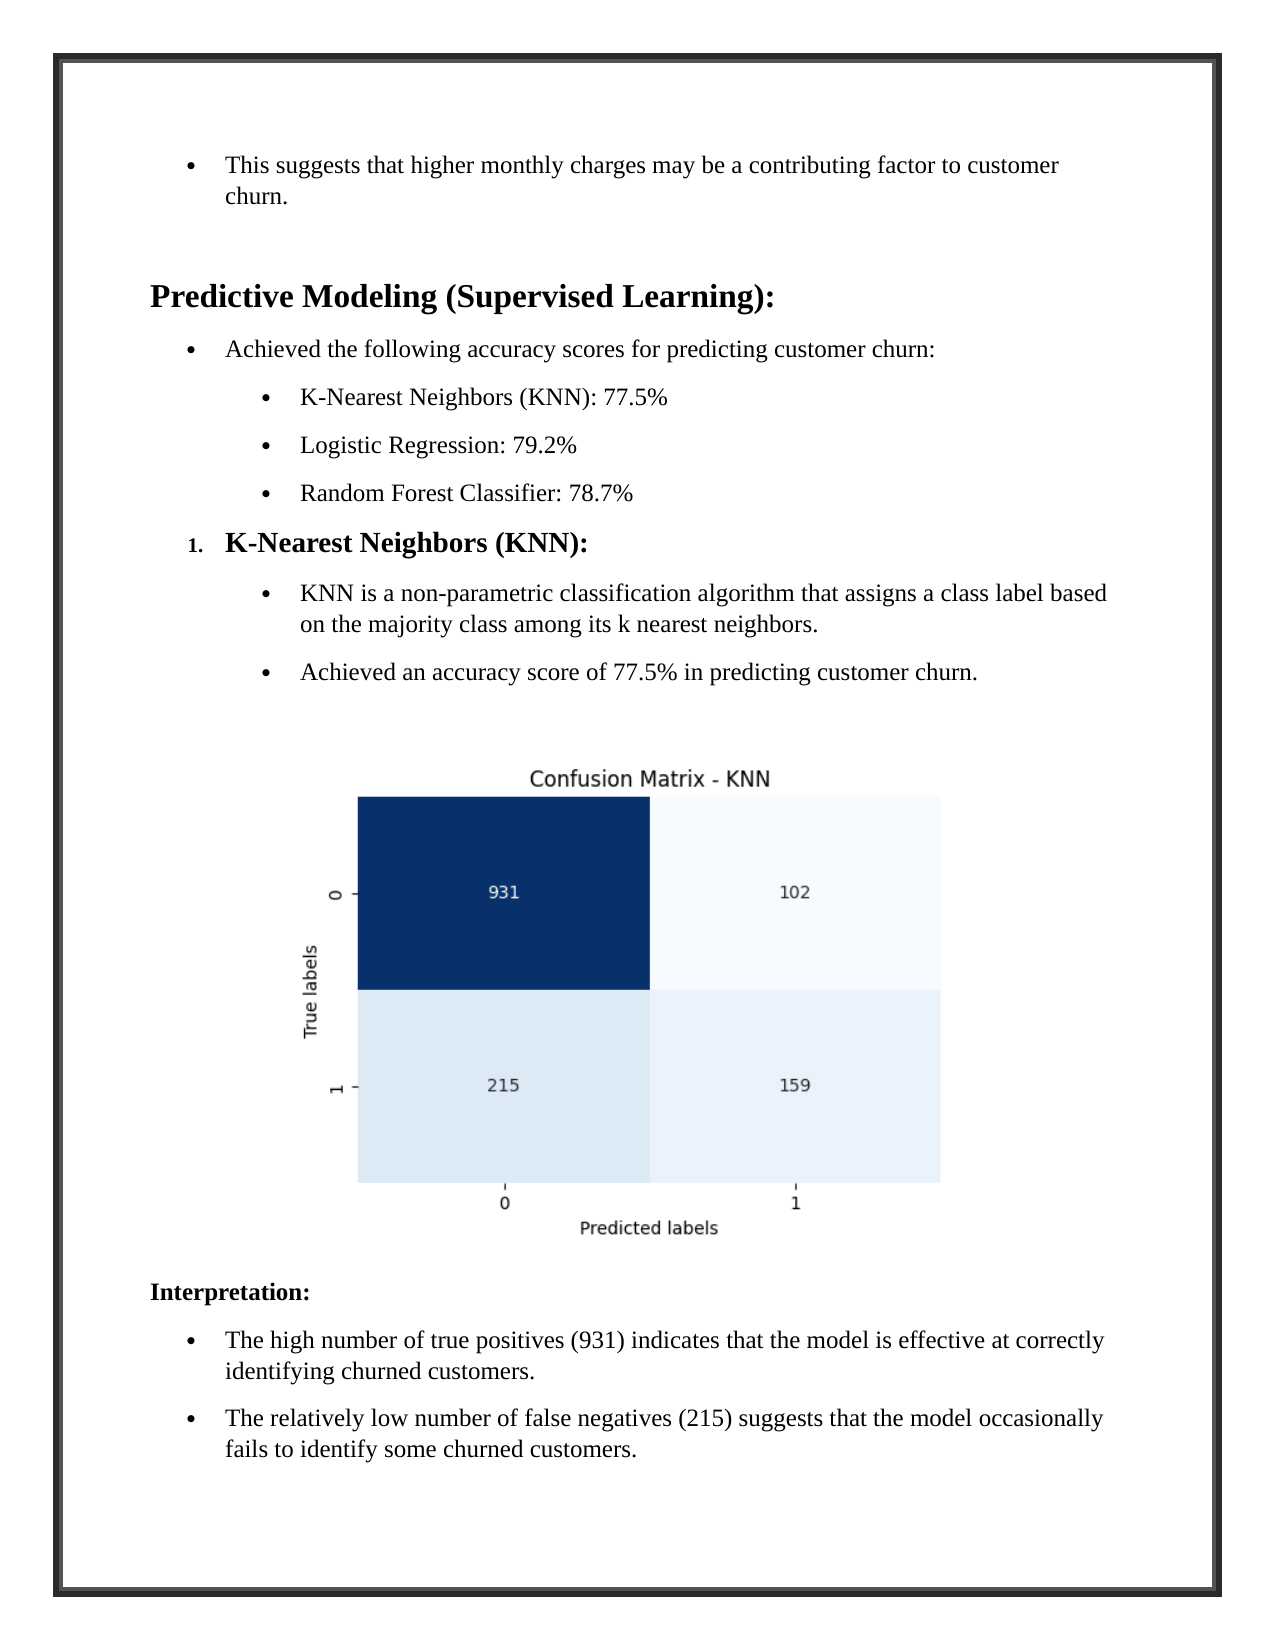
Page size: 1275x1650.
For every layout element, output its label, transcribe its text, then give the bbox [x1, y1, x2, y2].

list Achieved an accuracy score of 77.5% in predicting customer churn. [262, 657, 1125, 686]
list K-Nearest Neighbors (KNN): [187, 525, 1125, 559]
list K-Nearest Neighbors (KNN): 77.5% [262, 382, 1125, 411]
picture [294, 753, 981, 1252]
list The high number of true positives (931) indicates that the model is effective at correctly identifying churned customers. [187, 1325, 1125, 1384]
list Random Forest Classifier: 78.7% [262, 478, 1125, 506]
list The relatively low number of false negatives (215) suggests that the model occasionally fails to identify some churned customers. [187, 1403, 1125, 1463]
text Interpretation: [150, 1277, 1125, 1306]
text Predictive Modeling (Supervised Learning): [150, 276, 1125, 315]
list Logistic Regression: 79.2% [262, 430, 1125, 459]
list KNN is a non-parametric classification algorithm that assigns a class label based on the majority class among its k nearest neighbors. [262, 578, 1125, 638]
list Achieved the following accuracy scores for predicting customer churn: [187, 334, 1125, 363]
list This suggests that higher monthly charges may be a contributing factor to customer churn. [187, 150, 1125, 210]
